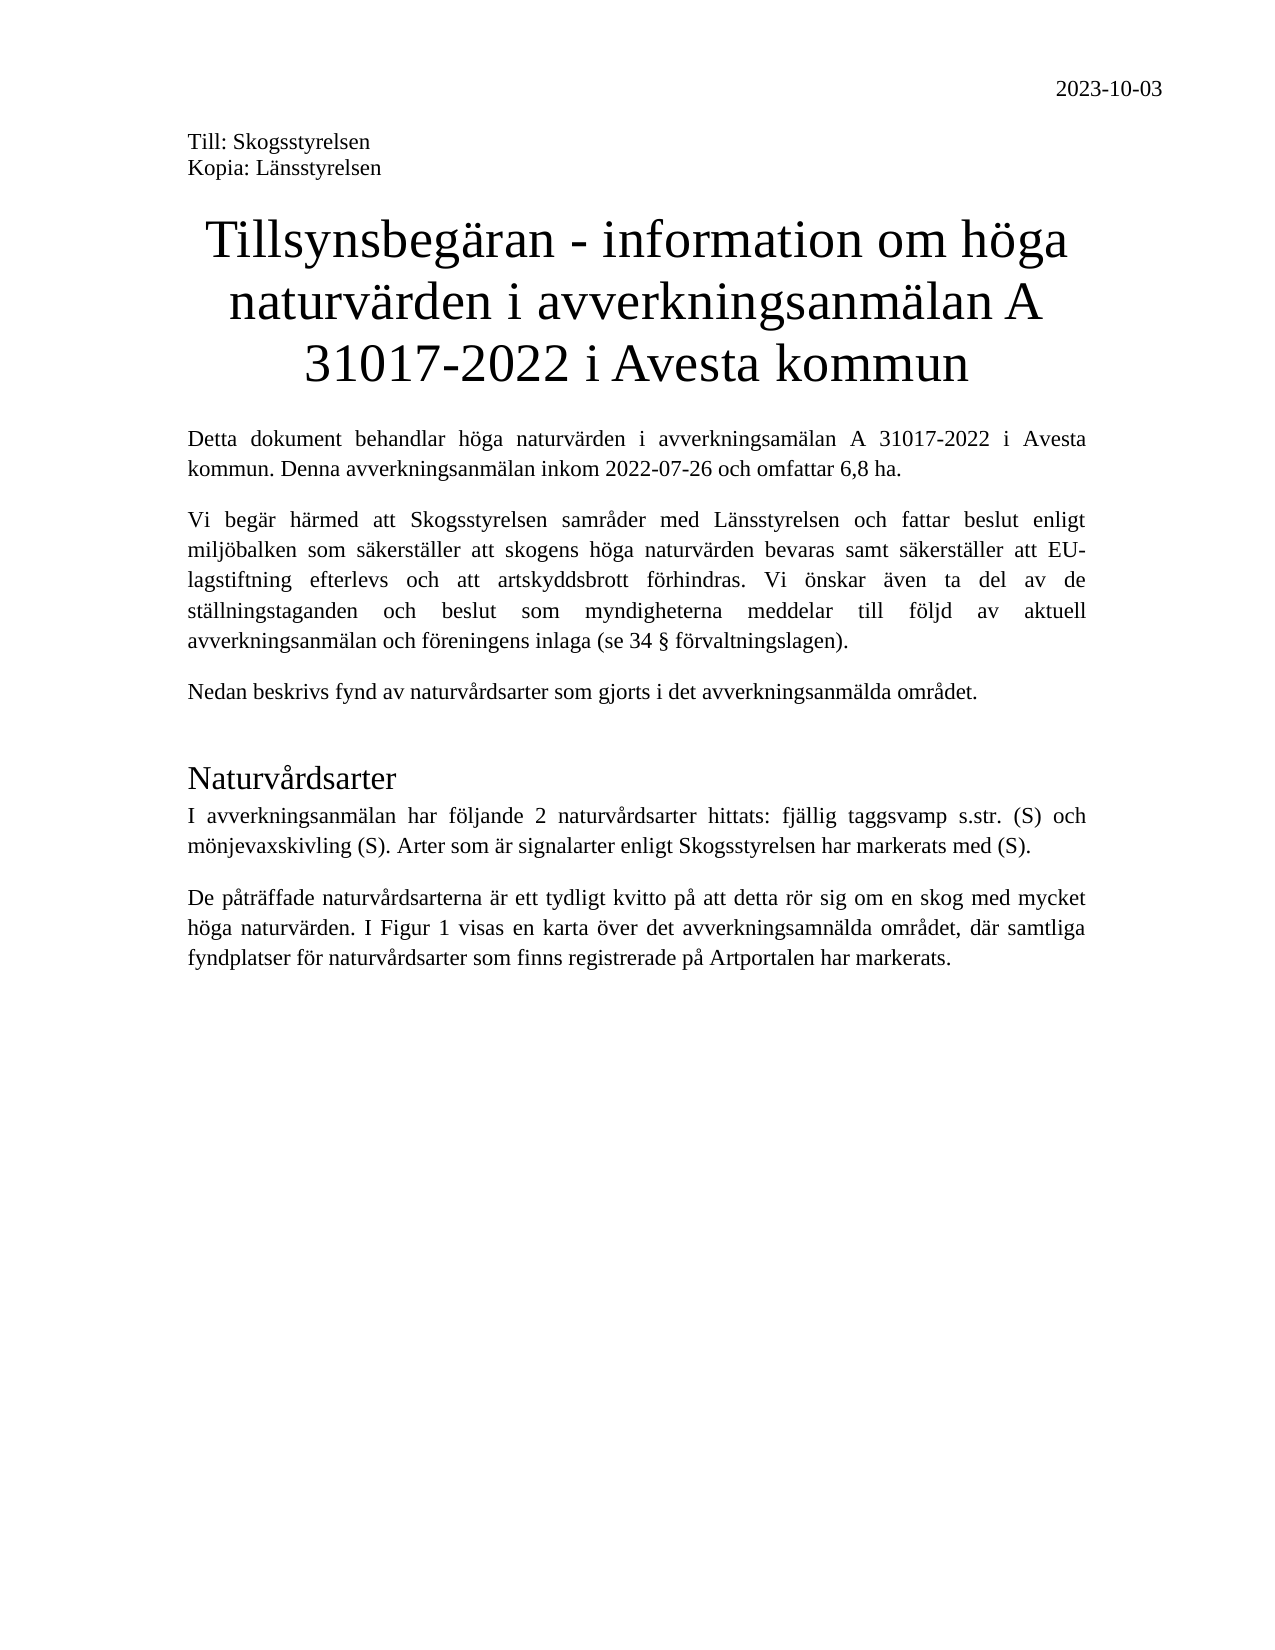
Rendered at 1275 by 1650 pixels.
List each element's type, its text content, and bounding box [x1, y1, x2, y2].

text Vi begär härmed att Skogsstyrelsen samråder med Länsstyrelsen och fattar beslut enligt miljöbalken som säkerställer att skogens höga naturvärden bevaras samt säkerställer att EU-lagstiftning efterlevs och att artskyddsbrott förhindras. Vi önskar även ta del av de ställningstaganden och beslut som myndigheterna meddelar till följd av aktuell avverkningsanmälan och föreningens inlaga (se 34 § förvaltningslagen). [187, 506, 1087, 653]
title Tillsynsbegäran - information om höga naturvärden i avverkningsanmälan A 31017-2022 i Avesta kommun [187, 207, 1087, 394]
subtitle Naturvårdsarter [187, 758, 1087, 797]
text Nedan beskrivs fynd av naturvårdsarter som gjorts i det avverkningsanmälda området. [187, 678, 1087, 704]
text De påträffade naturvårdsarterna är ett tydligt kvitto på att detta rör sig om en skog med mycket höga naturvärden. I Figur 1 visas en karta över det avverkningsamnälda området, där samtliga fyndplatser för naturvårdsarter som finns registrerade på Artportalen har markerats. [187, 883, 1087, 970]
text I avverkningsanmälan har följande 2 naturvårdsarter hittats: fjällig taggsvamp s.str. (S) och mönjevaxskivling (S). Arter som är signalarter enligt Skogsstyrelsen har markerats med (S). [187, 802, 1087, 859]
text Detta dokument behandlar höga naturvärden i avverkningsamälan A 31017-2022 i Avesta kommun. Denna avverkningsanmälan inkom 2022-07-26 och omfattar 6,8 ha. [187, 425, 1087, 481]
